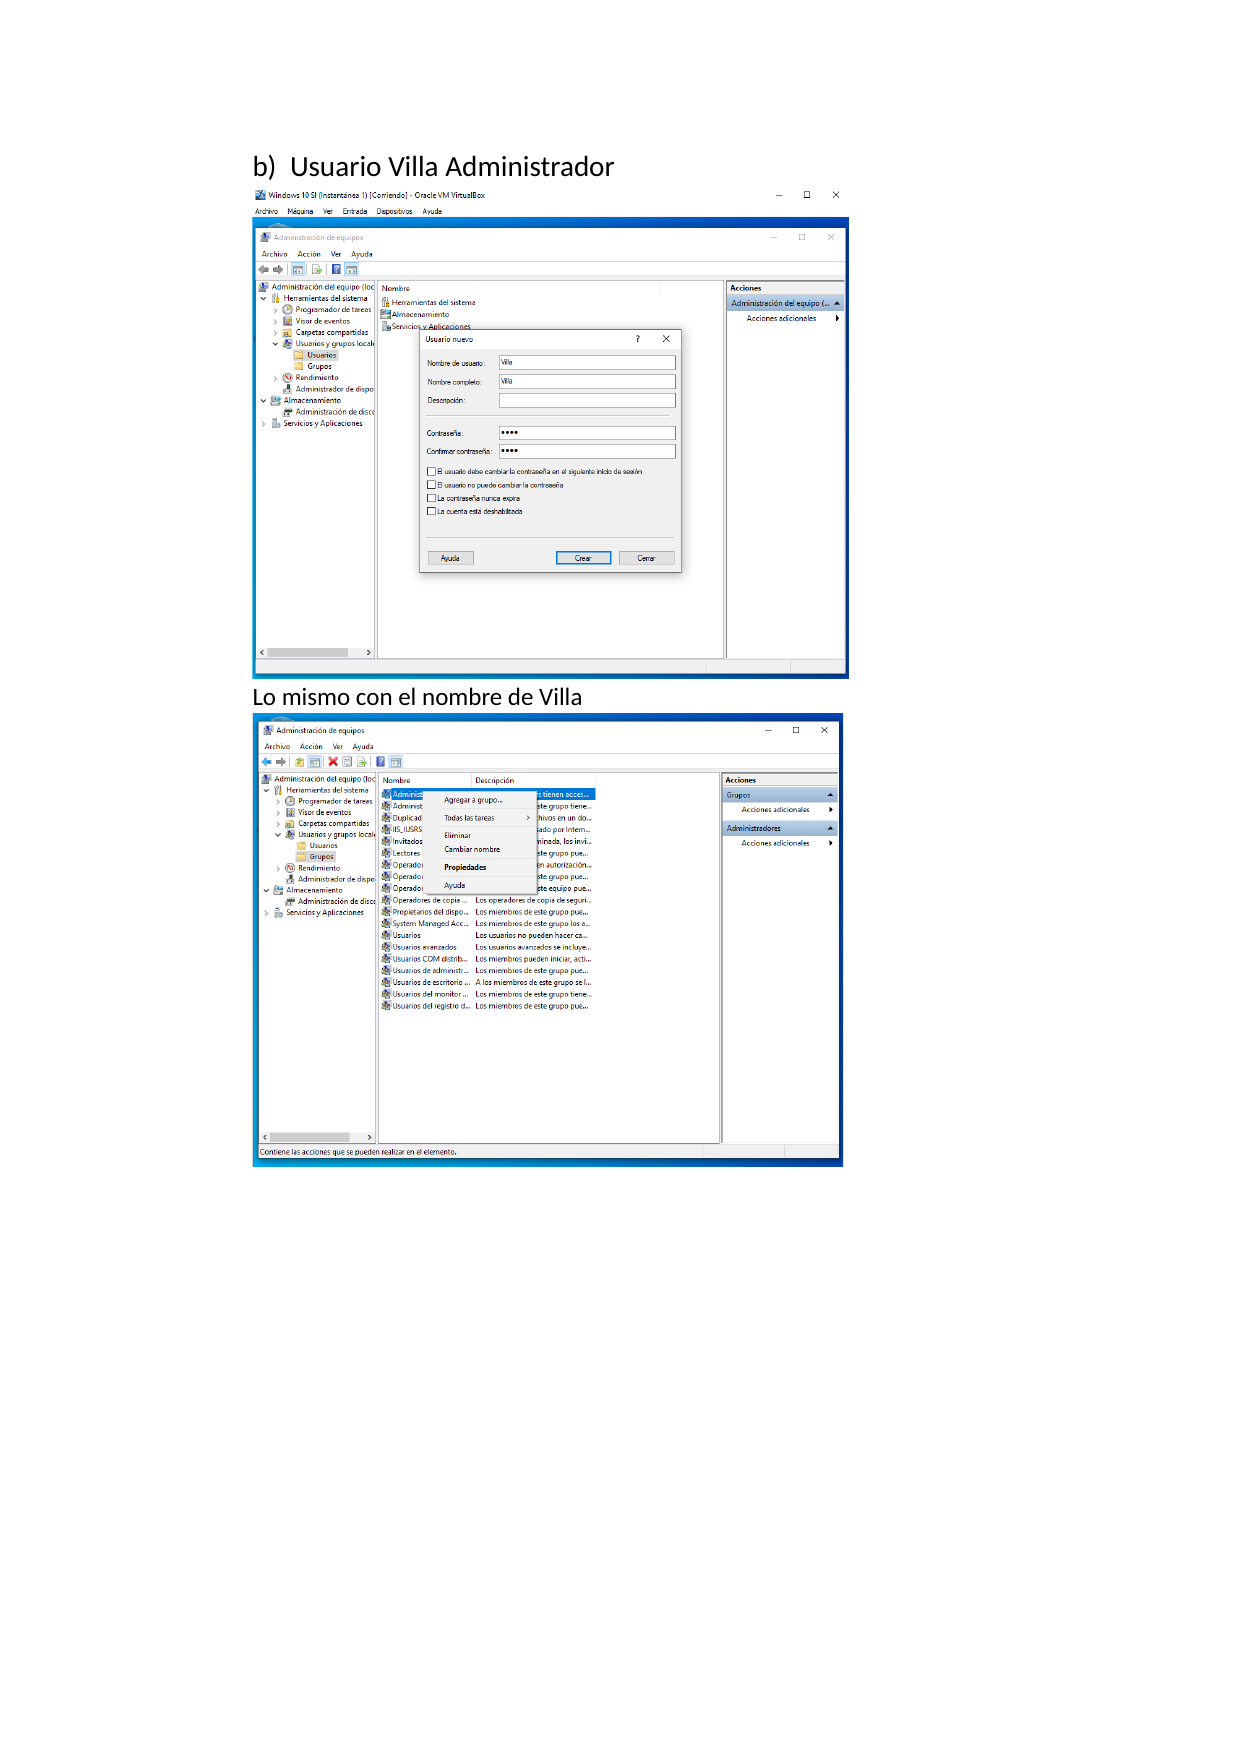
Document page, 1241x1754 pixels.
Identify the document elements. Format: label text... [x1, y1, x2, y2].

picture [252, 186, 849, 679]
list Lo mismo con el nombre de Villa [252, 681, 1063, 711]
picture [252, 713, 844, 1167]
list Usuario Villa Administrador [252, 148, 1063, 183]
